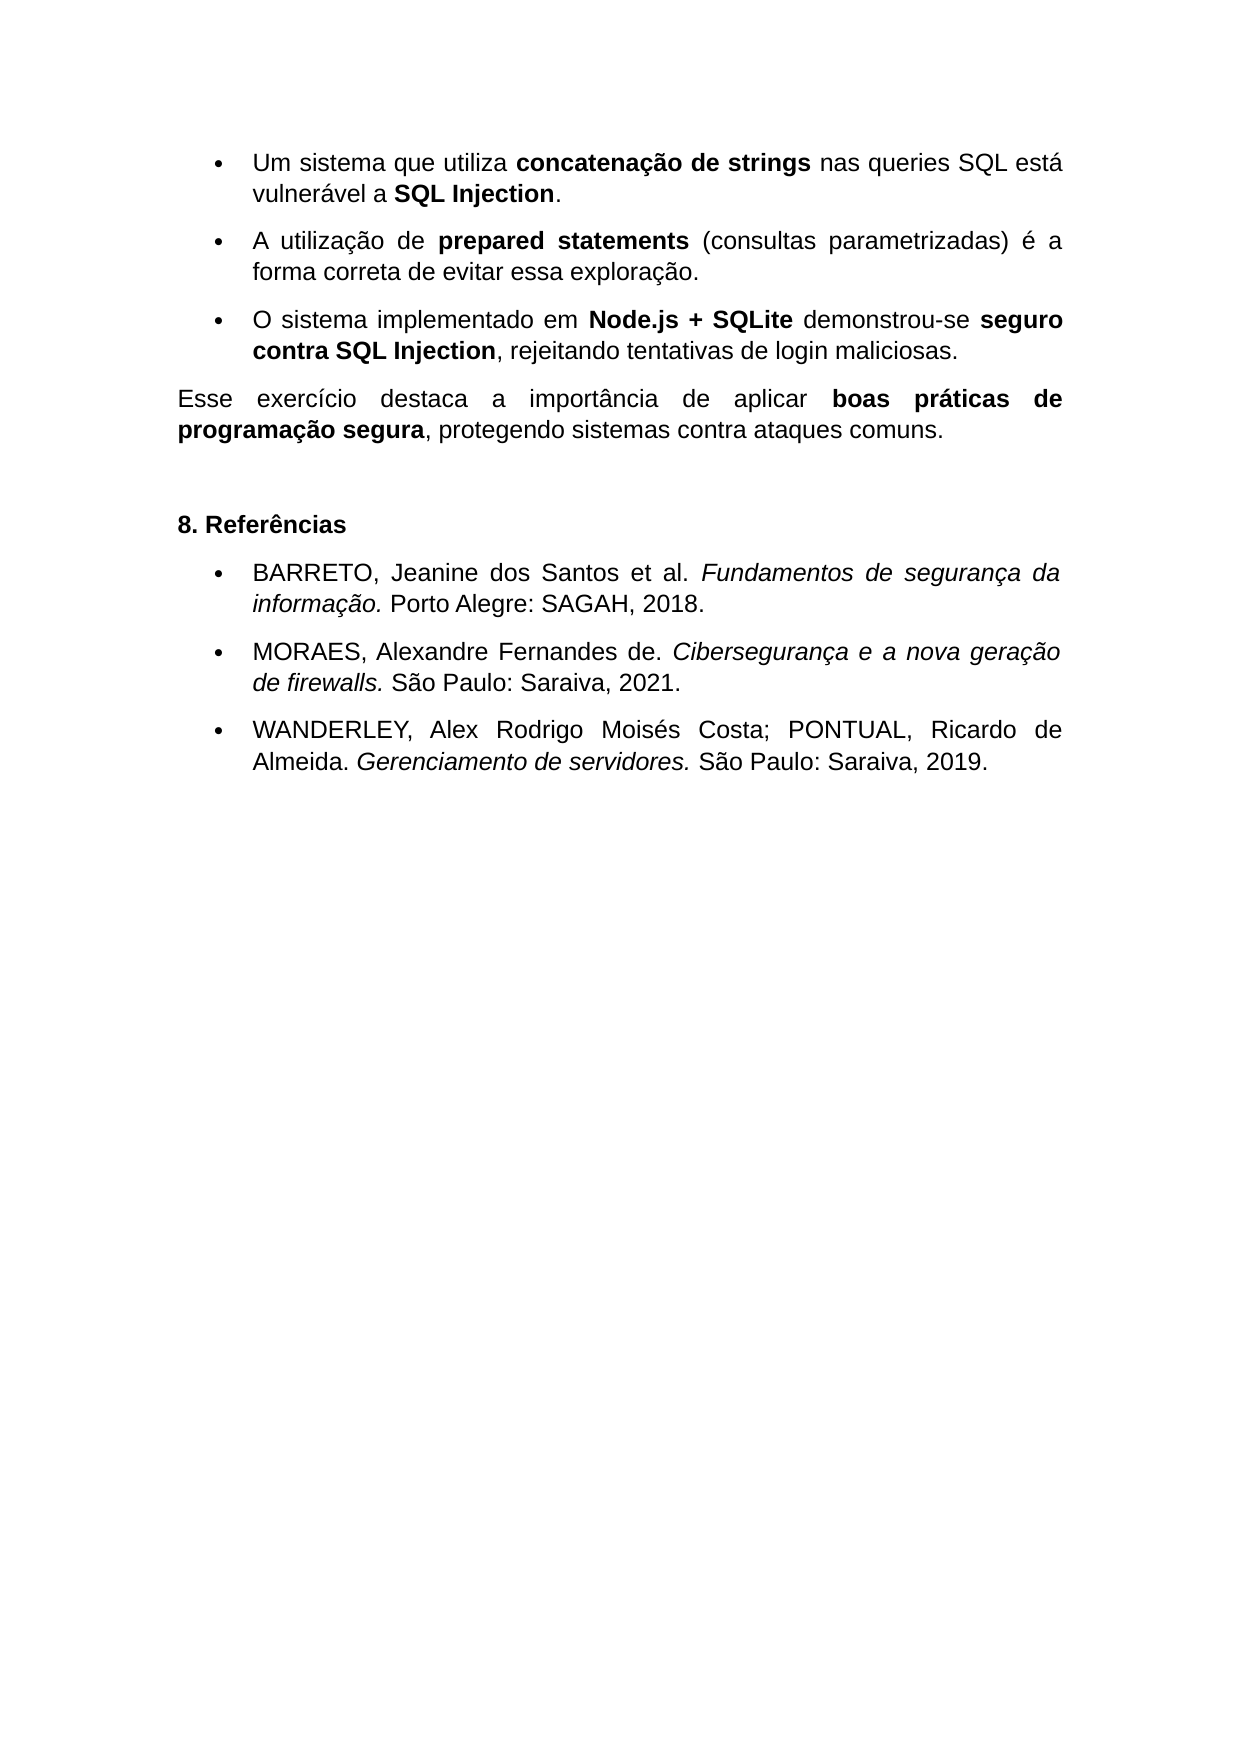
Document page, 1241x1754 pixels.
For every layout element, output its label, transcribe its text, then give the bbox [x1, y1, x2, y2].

list WANDERLEY, Alex Rodrigo Moisés Costa; PONTUAL, Ricardo de Almeida. Gerenciamento de servidores. São Paulo: Saraiva, 2019. [215, 716, 1063, 775]
text 8. Referências [177, 510, 1063, 539]
list BARRETO, Jeanine dos Santos et al. Fundamentos de segurança da informação. Porto Alegre: SAGAH, 2018. [215, 558, 1063, 618]
list MORAES, Alexandre Fernandes de. Cibersegurança e a nova geração de firewalls. São Paulo: Saraiva, 2021. [215, 637, 1063, 697]
list O sistema implementado em Node.js + SQLite demonstrou-se seguro contra SQL Injection, rejeitando tentativas de login maliciosas. [215, 305, 1063, 365]
list A utilização de prepared statements (consultas parametrizadas) é a forma correta de evitar essa exploração. [215, 226, 1063, 286]
list Um sistema que utiliza concatenação de strings nas queries SQL está vulnerável a SQL Injection. [215, 148, 1063, 207]
text Esse exercício destaca a importância de aplicar boas práticas de programação segura, protegendo sistemas contra ataques comuns. [177, 384, 1063, 444]
